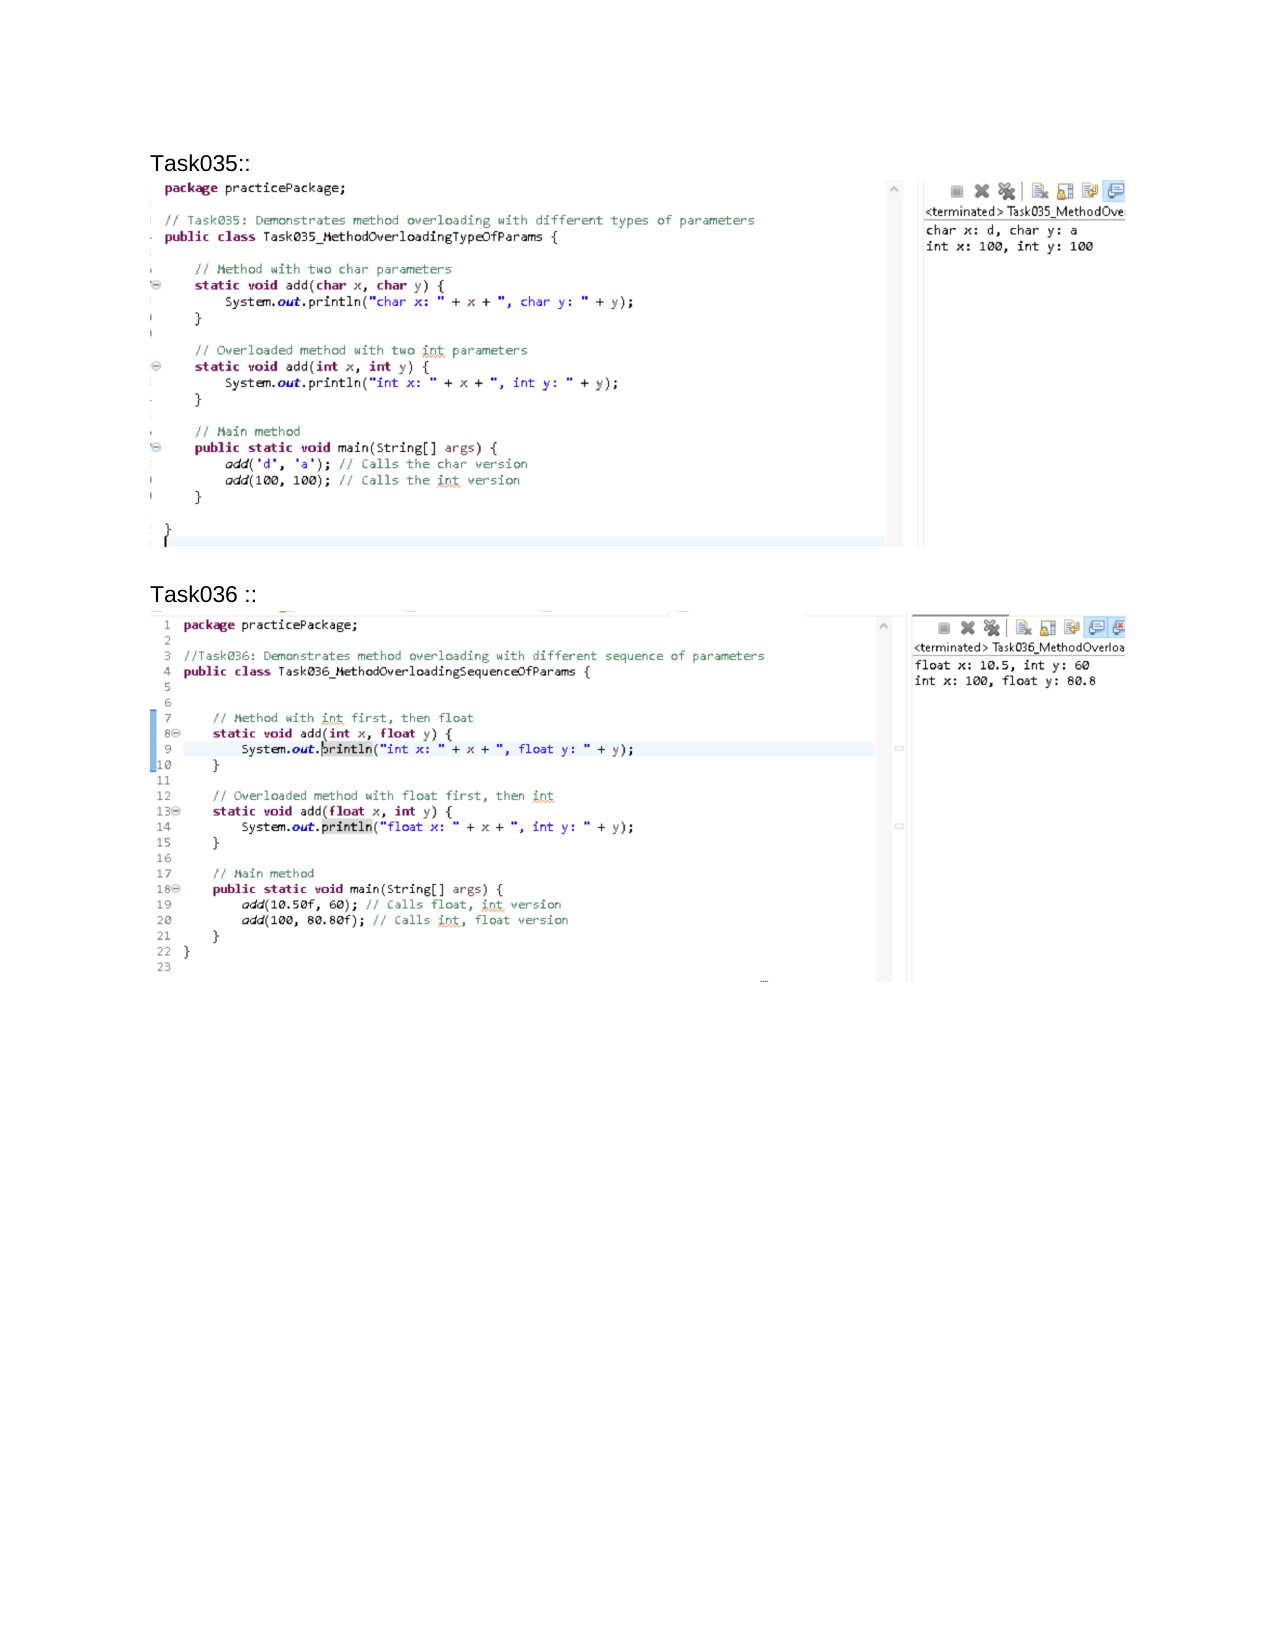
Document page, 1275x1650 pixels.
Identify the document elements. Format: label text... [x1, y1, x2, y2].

picture [150, 611, 1125, 982]
text Task036 :: [150, 581, 1125, 607]
picture [150, 180, 1125, 547]
text Task035:: [150, 150, 1125, 180]
